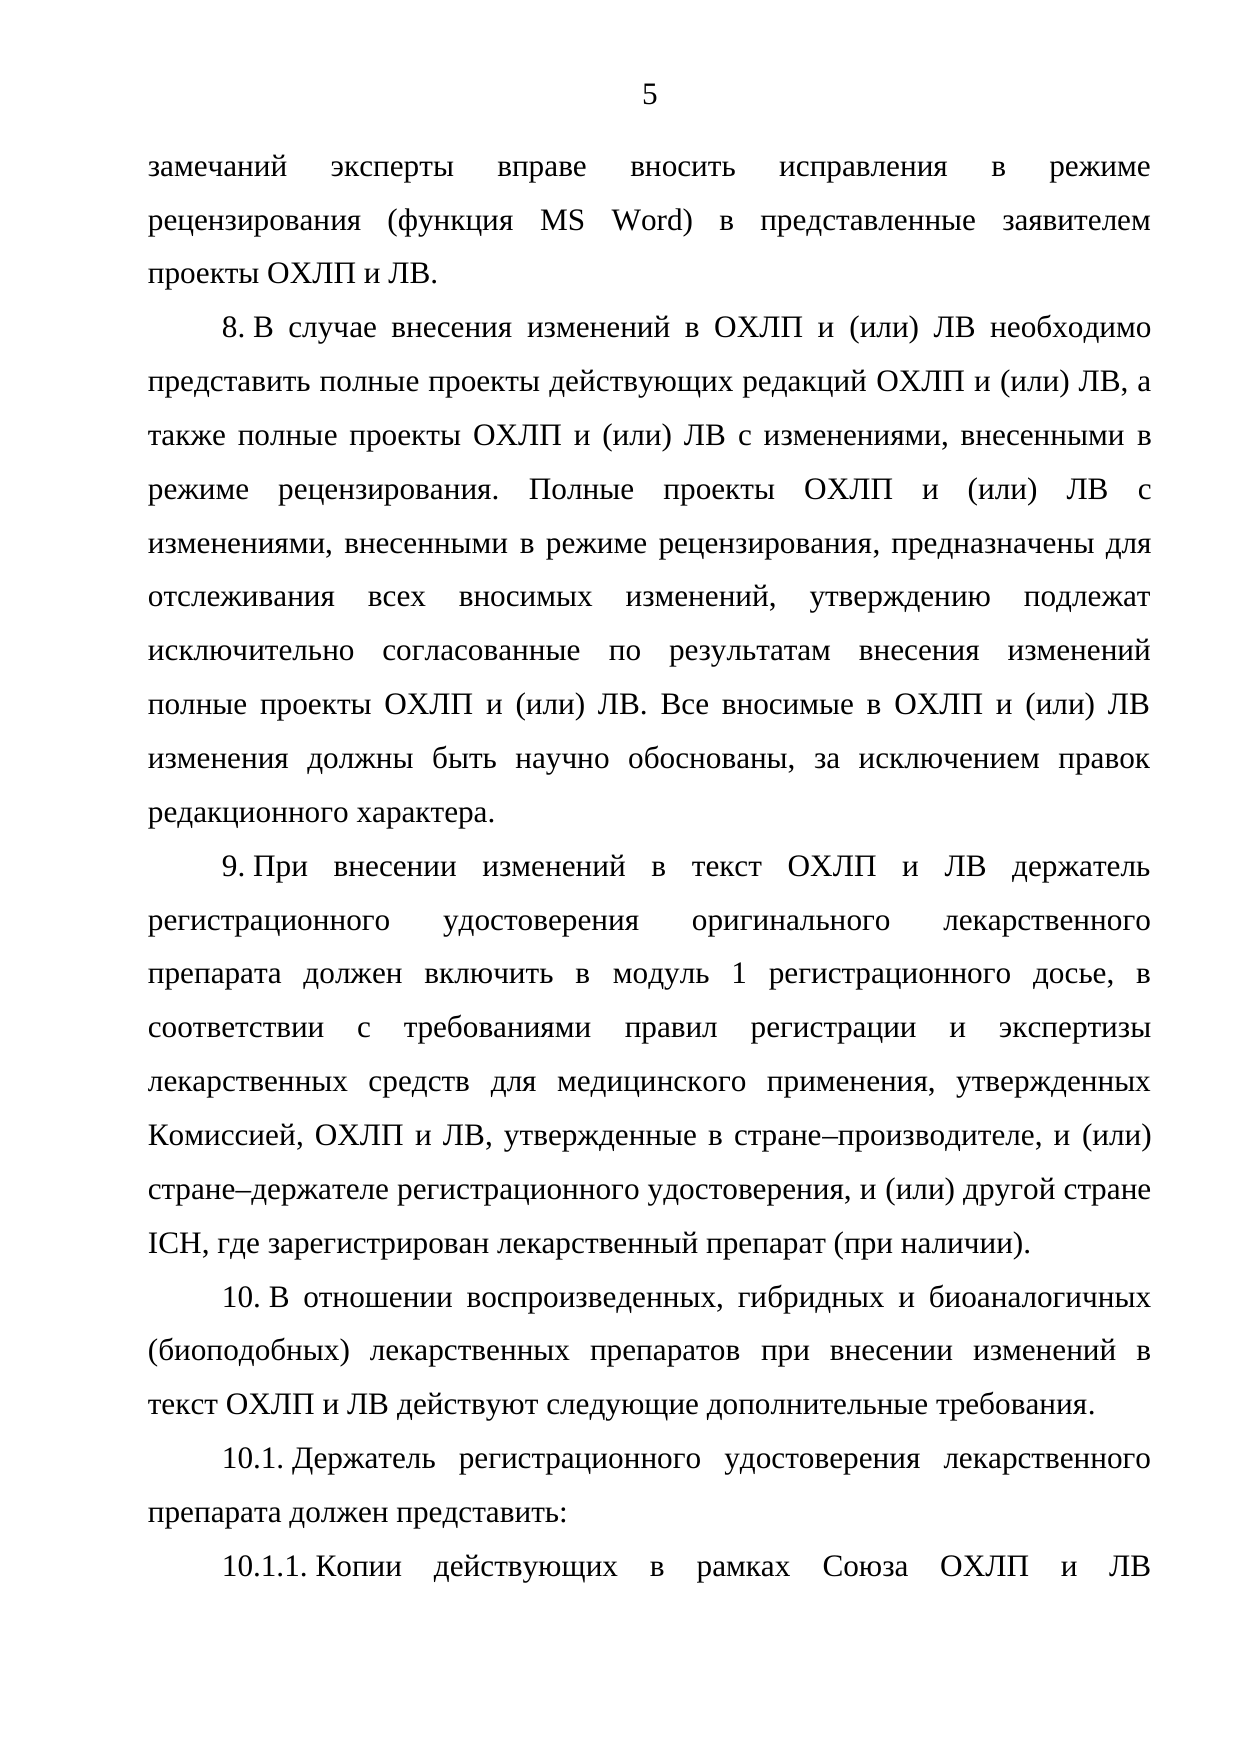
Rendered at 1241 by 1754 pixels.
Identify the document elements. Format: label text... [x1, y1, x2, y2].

text 10.1. Держатель регистрационного удостоверения лекарственного препарата должен представить: [148, 1439, 1152, 1529]
list 9. При внесении изменений в текст ОХЛП и ЛВ держатель регистрационного удостоверения оригинального лекарственного препарата должен включить в модуль 1 регистрационного досье, в соответствии с требованиями правил регистрации и экспертизы лекарственных средств для медицинского применения, утвержденных Комиссией, ОХЛП и ЛВ, утвержденные в стране–производителе, и (или) стране–держателе регистрационного удостоверения, и (или) другой стране ICH, где зарегистрирован лекарственный препарат (при наличии). [148, 847, 1152, 1260]
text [148, 147, 1152, 291]
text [148, 1547, 1152, 1583]
text 10. В отношении воспроизведенных, гибридных и биоаналогичных (биоподобных) лекарственных препаратов при внесении изменений в текст ОХЛП и ЛВ действуют следующие дополнительные требования. [148, 1278, 1152, 1421]
text 8. В случае внесения изменений в ОХЛП и (или) ЛВ необходимо представить полные проекты действующих редакций ОХЛП и (или) ЛВ, а также полные проекты ОХЛП и (или) ЛВ с изменениями, внесенными в режиме рецензирования. Полные проекты ОХЛП и (или) ЛВ с изменениями, внесенными в режиме рецензирования, предназначены для отслеживания всех вносимых изменений, утверждению подлежат исключительно согласованные по результатам внесения изменений полные проекты ОХЛП и (или) ЛВ. Все вносимые в ОХЛП и (или) ЛВ изменения должны быть научно обоснованы, за исключением правок редакционного характера. [148, 308, 1152, 829]
